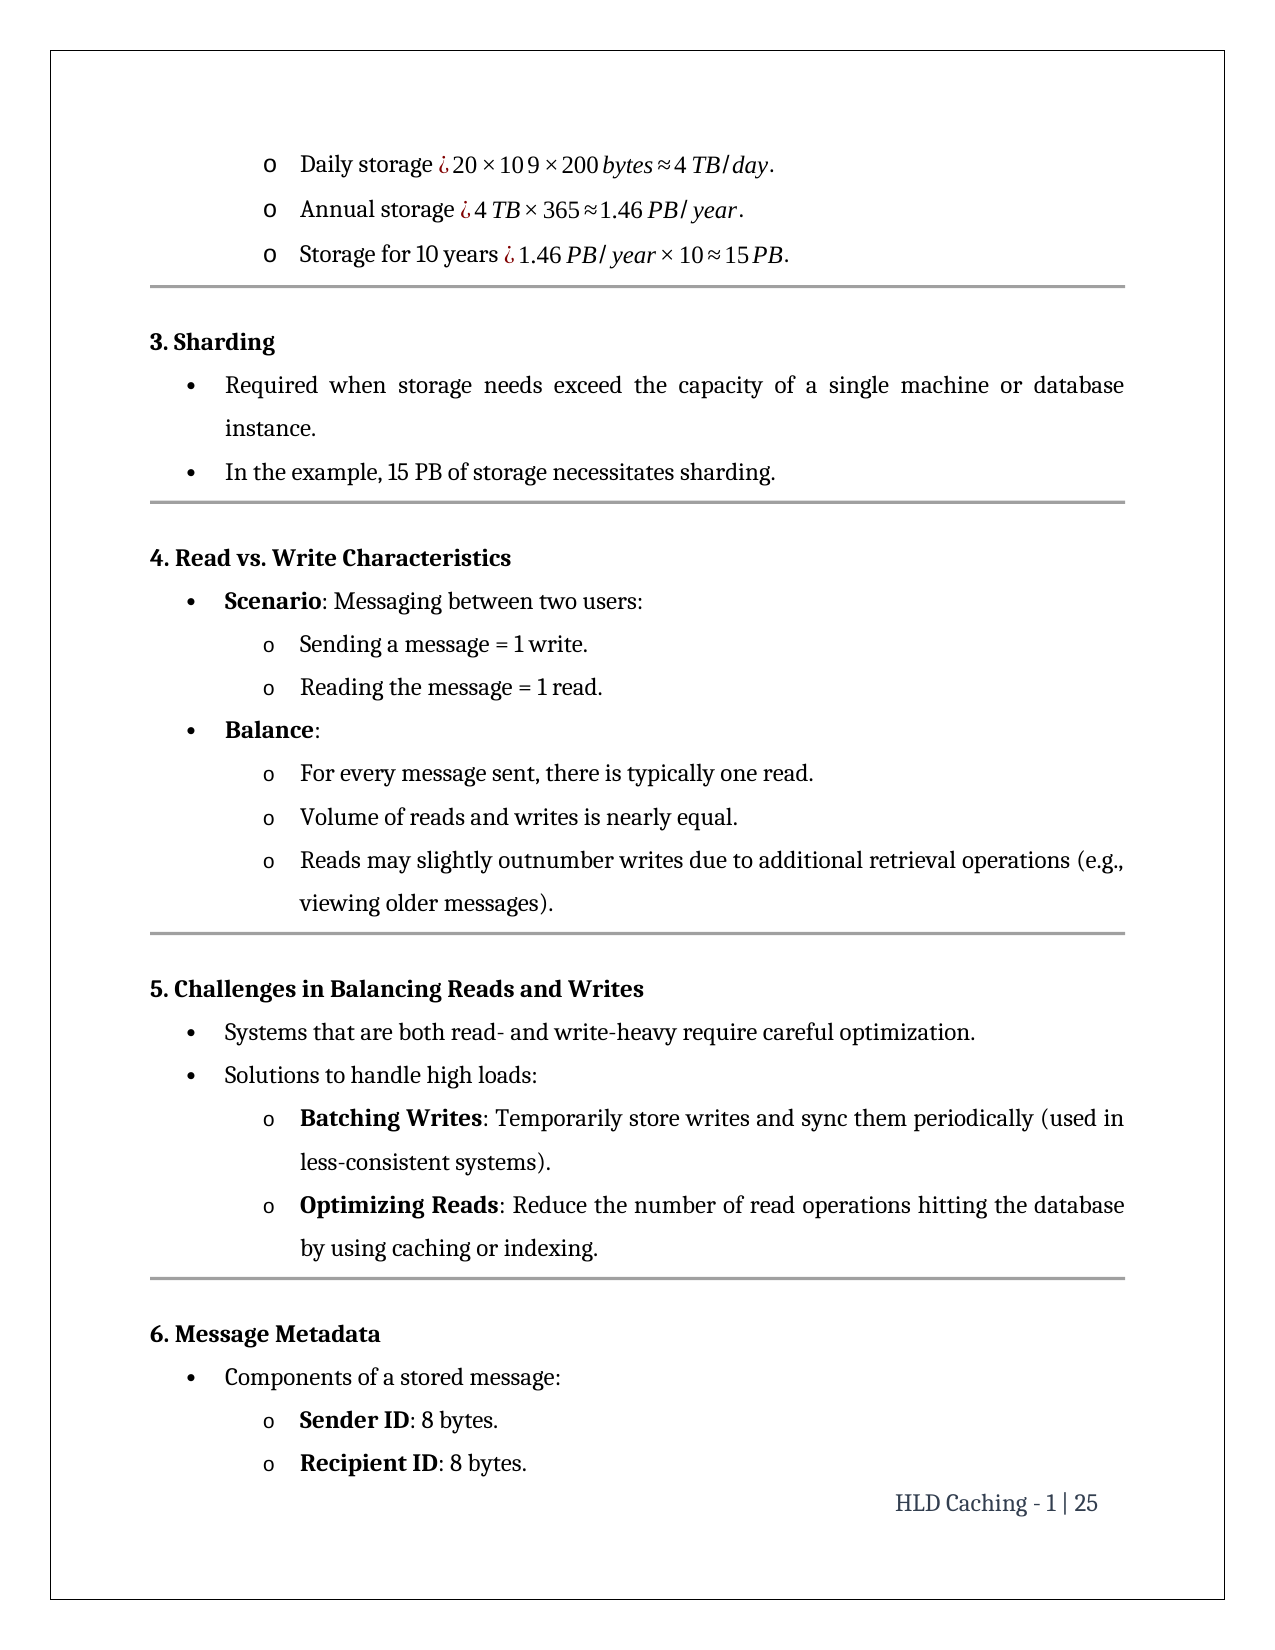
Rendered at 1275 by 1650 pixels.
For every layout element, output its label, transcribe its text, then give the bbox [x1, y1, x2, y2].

list Reading the message = 1 read. [262, 673, 1125, 702]
text 6. Message Metadata [150, 1320, 1125, 1349]
list Volume of reads and writes is nearly equal. [262, 802, 1125, 831]
list Batching Writes: Temporarily store writes and sync them periodically (used in less-consistent systems). [262, 1104, 1125, 1176]
list Solutions to handle high loads: [187, 1061, 1125, 1090]
list Scenario: Messaging between two users: [187, 587, 1125, 616]
list Daily storage . [262, 150, 1125, 180]
list Optimizing Reads: Reduce the number of read operations hitting the database by using caching or indexing. [262, 1191, 1125, 1262]
list Annual storage . [262, 195, 1125, 225]
list Storage for 10 years . [262, 240, 1125, 270]
text 5. Challenges in Balancing Reads and Writes [150, 975, 1125, 1004]
list Systems that are both read- and write-heavy require careful optimization. [187, 1018, 1125, 1047]
text 4. Read vs. Write Characteristics [150, 544, 1125, 572]
list Reads may slightly outnumber writes due to additional retrieval operations (e.g., viewing older messages). [262, 846, 1125, 917]
list Components of a stored message: [187, 1363, 1125, 1392]
list Balance: [187, 716, 1125, 745]
list Recipient ID: 8 bytes. [262, 1449, 1125, 1478]
text 3. Sharding [150, 328, 1125, 357]
list For every message sent, there is typically one read. [262, 759, 1125, 788]
list In the example, 15 PB of storage necessitates sharding. [187, 457, 1125, 486]
list Required when storage needs exceed the capacity of a single machine or database instance. [187, 371, 1125, 443]
list Sender ID: 8 bytes. [262, 1406, 1125, 1435]
list Sending a message = 1 write. [262, 630, 1125, 659]
